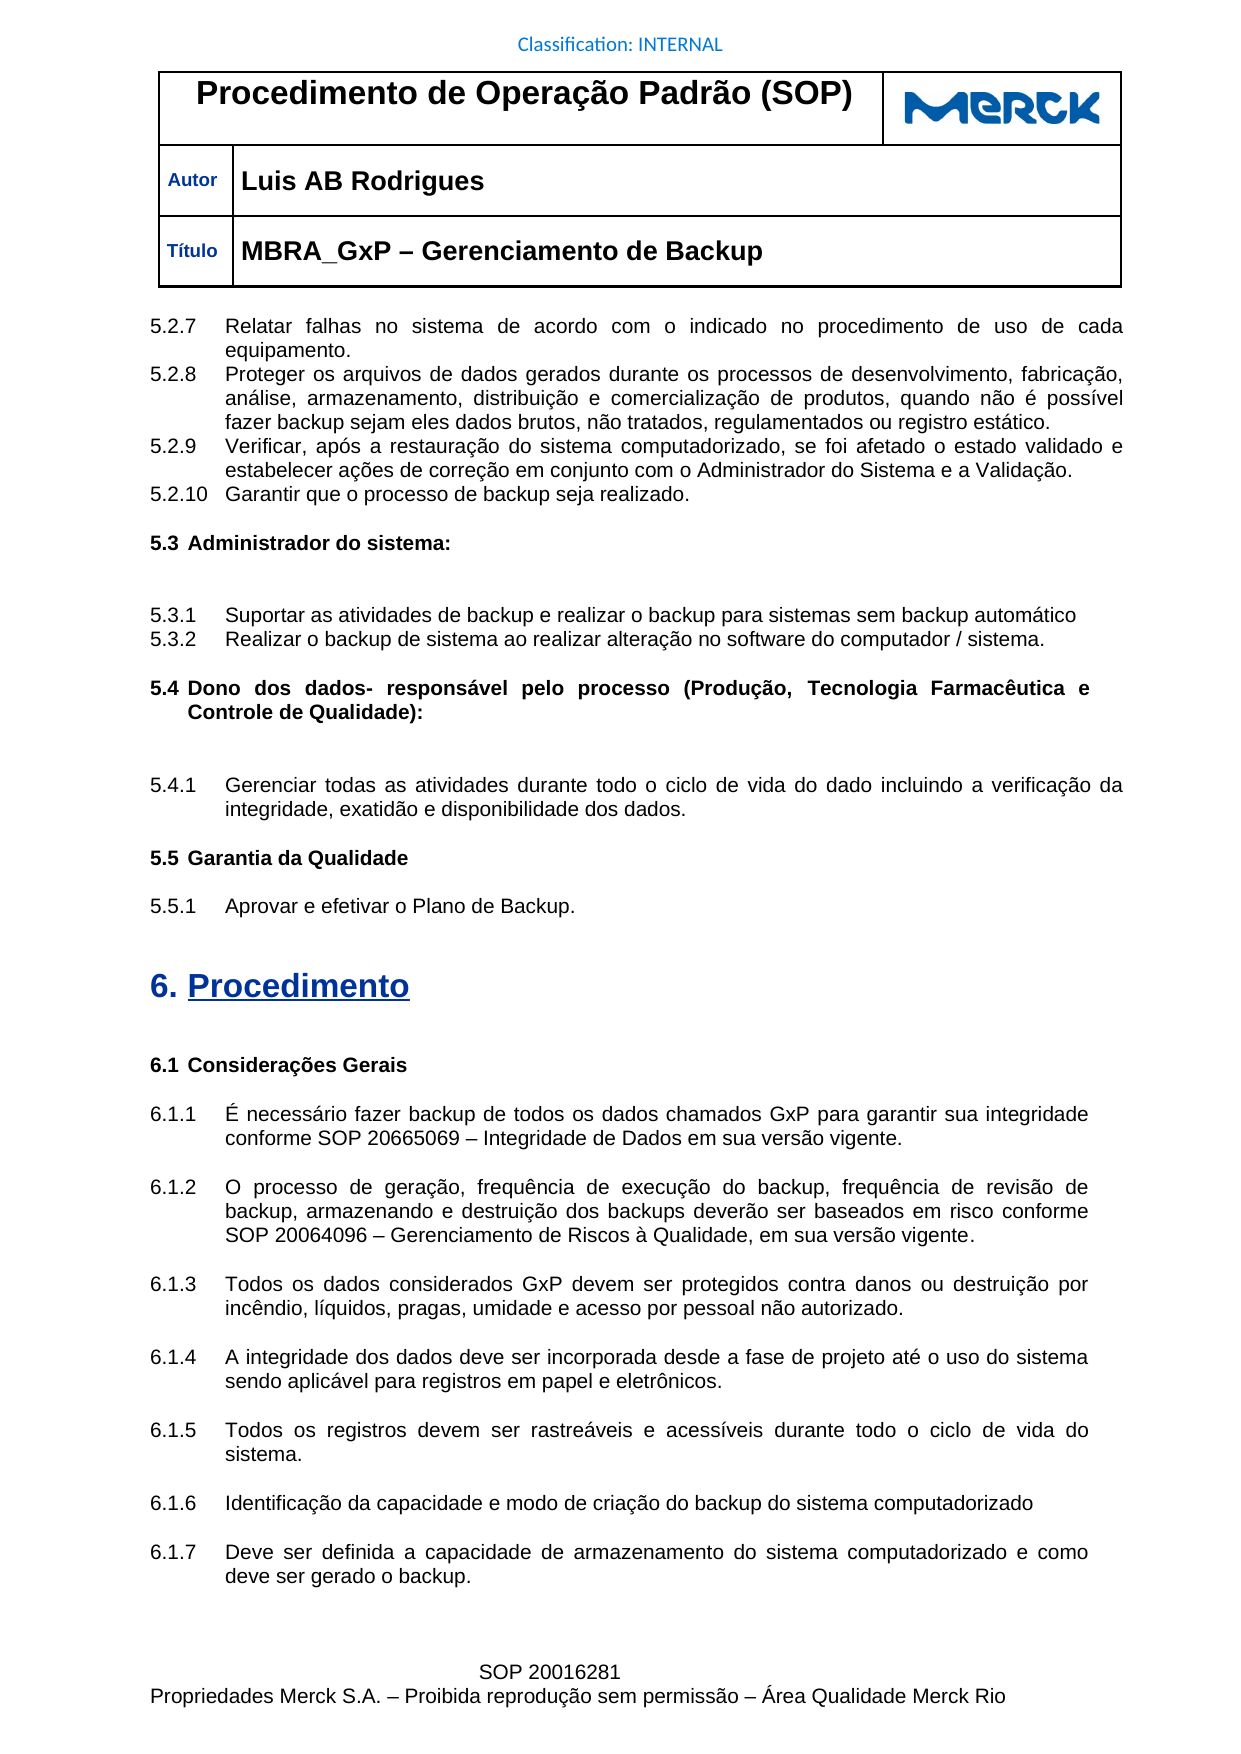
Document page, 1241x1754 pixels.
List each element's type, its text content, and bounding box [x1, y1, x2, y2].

list Deve ser definida a capacidade de armazenamento do sistema computadorizado e como deve ser gerado o backup. [150, 1540, 1090, 1588]
list Relatar falhas no sistema de acordo com o indicado no procedimento de uso de cada equipamento. [150, 314, 1124, 362]
list Realizar o backup de sistema ao realizar alteração no software do computador / sistema. [150, 627, 1124, 651]
list Suportar as atividades de backup e realizar o backup para sistemas sem backup automático [150, 603, 1124, 627]
list Administrador do sistema: [150, 530, 1090, 554]
list Verificar, após a restauração do sistema computadorizado, se foi afetado o estado validado e estabelecer ações de correção em conjunto com o Administrador do Sistema e a Validação. [150, 433, 1124, 481]
list Garantir que o processo de backup seja realizado. [150, 481, 1124, 505]
list Gerenciar todas as atividades durante todo o ciclo de vida do dado incluindo a verificação da integridade, exatidão e disponibilidade dos dados. [150, 773, 1124, 821]
list A integridade dos dados deve ser incorporada desde a fase de projeto até o uso do sistema sendo aplicável para registros em papel e eletrônicos. [150, 1345, 1090, 1393]
list Garantia da Qualidade [150, 846, 1090, 870]
subtitle Procedimento [150, 966, 1124, 1004]
list Proteger os arquivos de dados gerados durante os processos de desenvolvimento, fabricação, análise, armazenamento, distribuição e comercialização de produtos, quando não é possível fazer backup sejam eles dados brutos, não tratados, regulamentados ou registro estático. [150, 362, 1124, 433]
list É necessário fazer backup de todos os dados chamados GxP para garantir sua integridade conforme SOP 20665069 – Integridade de Dados em sua versão vigente. [150, 1102, 1090, 1150]
list Dono dos dados- responsável pelo processo (Produção, Tecnologia Farmacêutica e Controle de Qualidade): [150, 676, 1090, 724]
list O processo de geração, frequência de execução do backup, frequência de revisão de backup, armazenando e destruição dos backups deverão ser baseados em risco conforme SOP 20064096 – Gerenciamento de Riscos à Qualidade, em sua versão vigente. [150, 1175, 1090, 1247]
list Todos os dados considerados GxP devem ser protegidos contra danos ou destruição por incêndio, líquidos, pragas, umidade e acesso por pessoal não autorizado. [150, 1272, 1090, 1320]
list Considerações Gerais [150, 1053, 1090, 1077]
list Todos os registros devem ser rastreáveis e acessíveis durante todo o ciclo de vida do sistema. [150, 1418, 1090, 1466]
list Identificação da capacidade e modo de criação do backup do sistema computadorizado [150, 1491, 1090, 1515]
picture [904, 92, 1100, 124]
list Aprovar e efetivar o Plano de Backup. [150, 894, 1124, 918]
